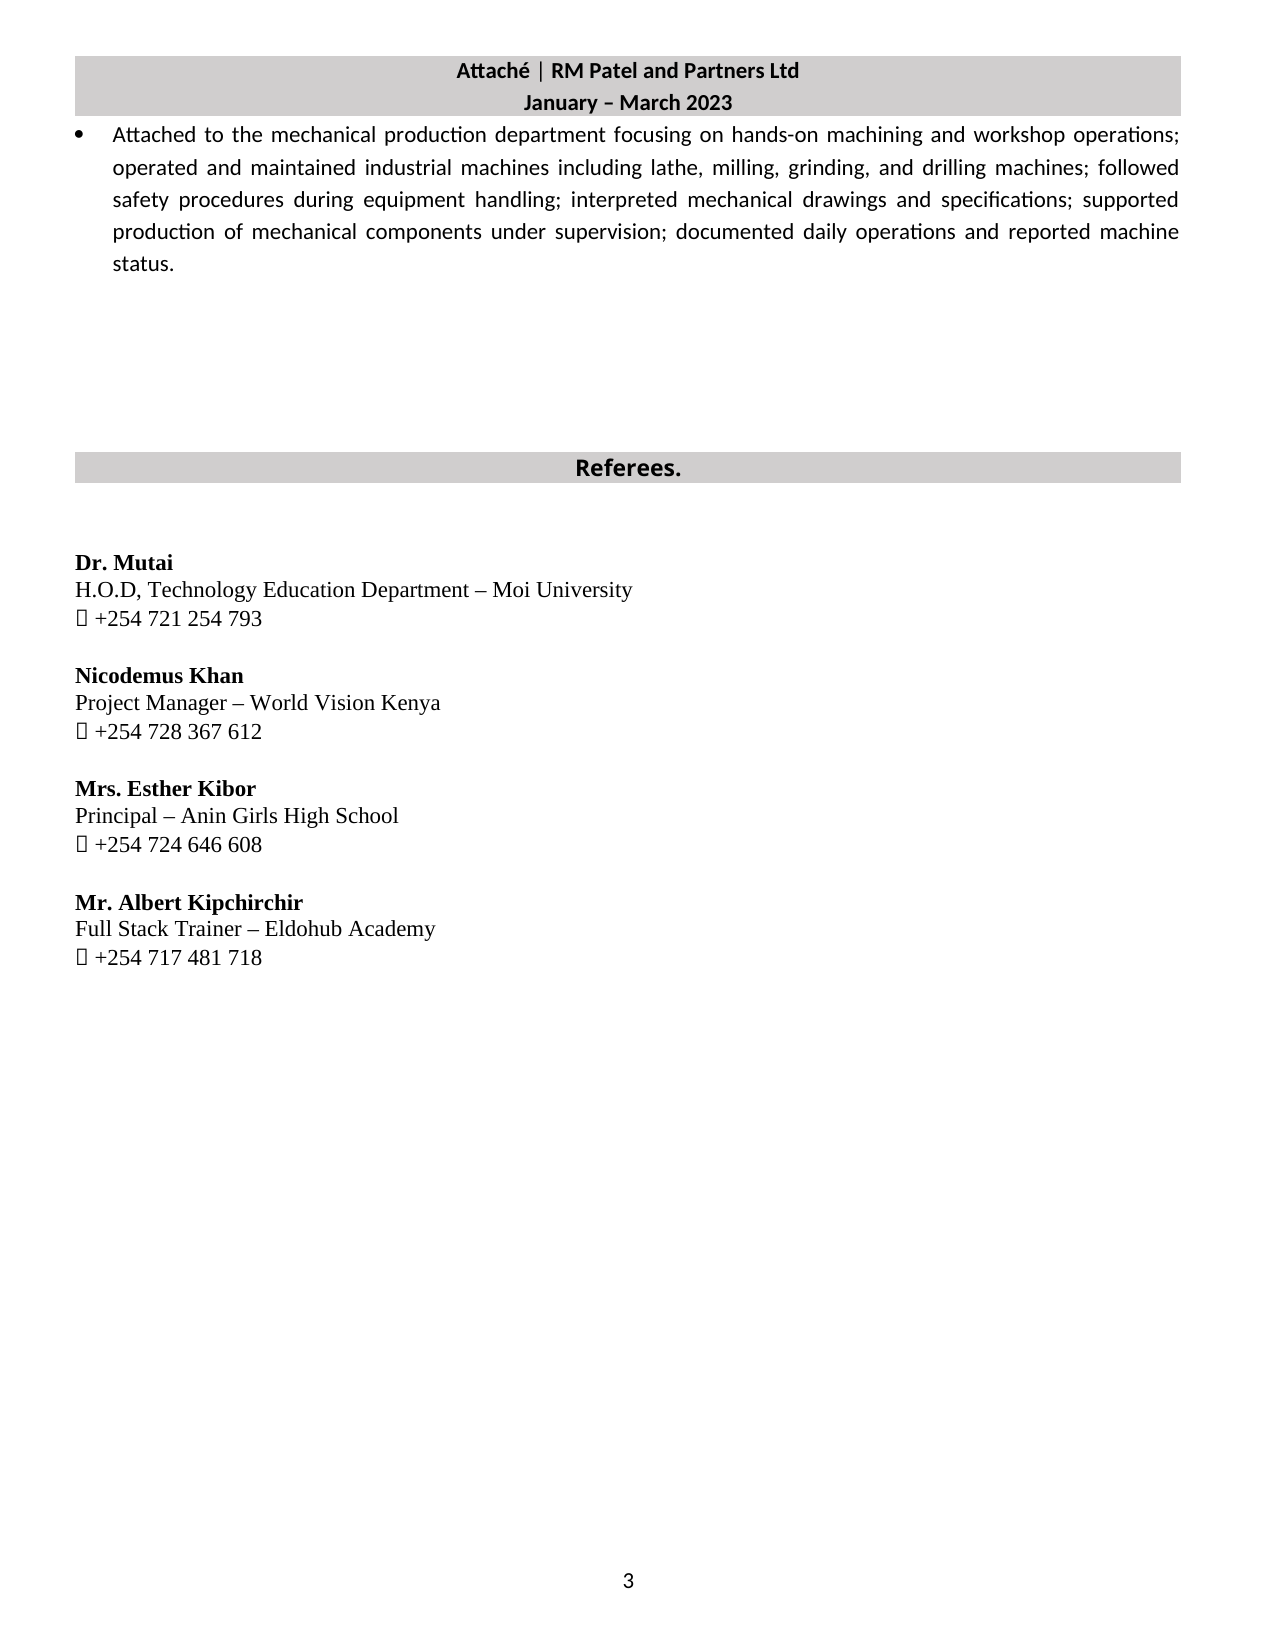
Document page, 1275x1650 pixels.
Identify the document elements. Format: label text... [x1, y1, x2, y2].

text Mr. Albert Kipchirchir Full Stack Trainer – Eldohub Academy 📞 +254 717 481 718 [75, 889, 1181, 973]
text Mrs. Esther Kibor Principal – Anin Girls High School 📞 +254 724 646 608 [75, 776, 1181, 859]
text Attaché | RM Patel and Partners Ltd [75, 56, 1181, 84]
text Dr. Mutai H.O.D, Technology Education Department – Moi University 📞 +254 721 254 793 [75, 549, 1181, 633]
text January – March 2023 [75, 88, 1181, 116]
text Nicodemus Khan Project Manager – World Vision Kenya 📞 +254 728 367 612 [75, 662, 1181, 746]
text Referees. [75, 452, 1181, 483]
list Attached to the mechanical production department focusing on hands-on machining and workshop operations; operated and maintained industrial machines including lathe, milling, grinding, and drilling machines; followed safety procedures during equipment handling; interpreted mechanical drawings and specifications; supported production of mechanical components under supervision; documented daily operations and reported machine status. [75, 121, 1181, 277]
